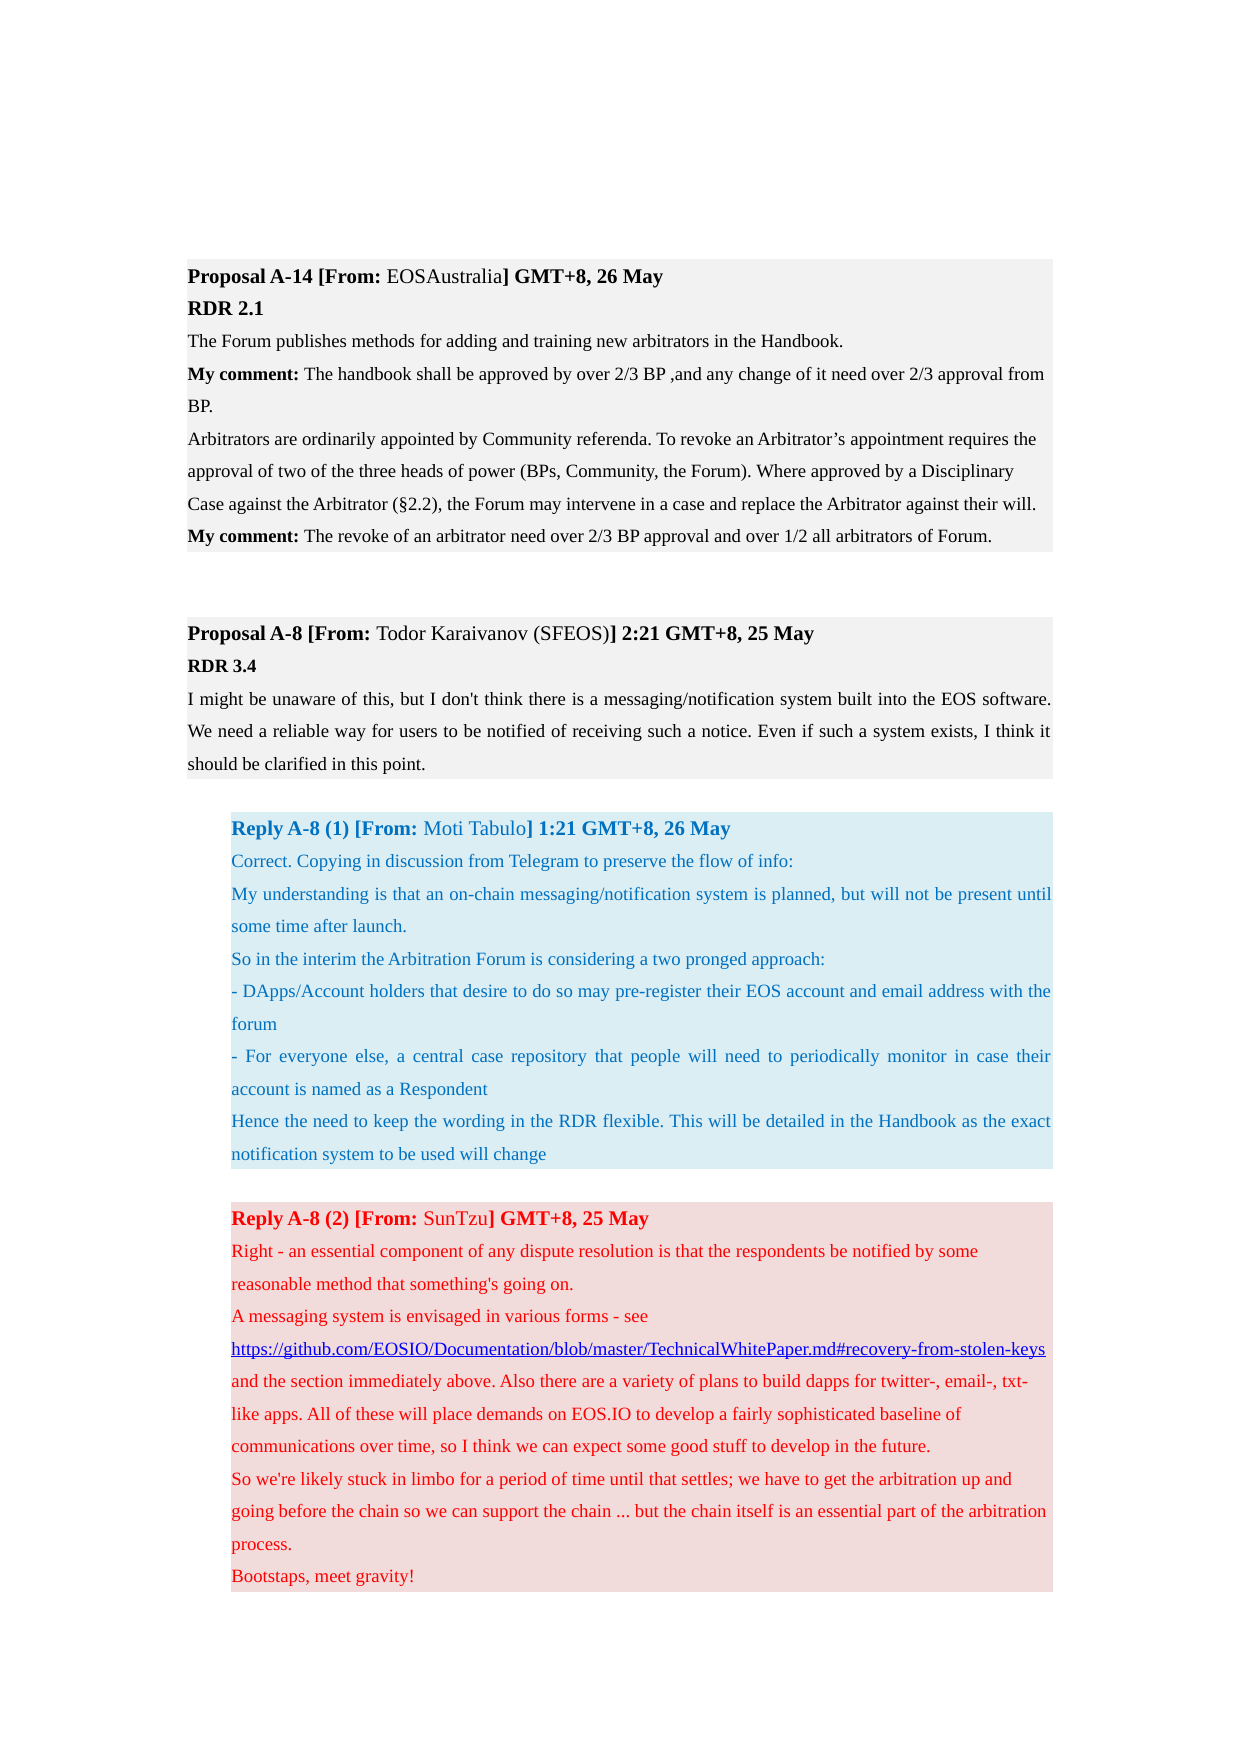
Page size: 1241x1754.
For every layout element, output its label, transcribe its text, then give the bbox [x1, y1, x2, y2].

text - For everyone else, a central case repository that people will need to periodically monitor in case their account is named as a Respondent [231, 1039, 1053, 1104]
text Arbitrators are ordinarily appointed by Community referenda. To revoke an Arbitrator’s appointment requires the approval of two of the three heads of power (BPs, Community, the Forum). Where approved by a Disciplinary Case against the Arbitrator (§2.2), the Forum may intervene in a case and replace the Arbitrator against their will. [187, 422, 1053, 519]
text A messaging system is envisaged in various forms - see https://github.com/EOSIO/Documentation/blob/master/TechnicalWhitePaper.md#recovery-from-stolen-keys and the section immediately above. Also there are a variety of plans to build dapps for twitter-, email-, txt-like apps. All of these will place demands on EOS.IO to develop a fairly sophisticated baseline of communications over time, so I think we can expect some good stuff to develop in the future. [231, 1299, 1053, 1462]
text Reply A-8 (2) [From: SunTzu] GMT+8, 25 May [231, 1202, 1053, 1234]
text The Forum publishes methods for adding and training new arbitrators in the Handbook. [187, 324, 1053, 357]
text Bootstaps, meet gravity! [231, 1559, 1053, 1592]
text My comment: The revoke of an arbitrator need over 2/3 BP approval and over 1/2 all arbitrators of Forum. [187, 519, 1053, 552]
text RDR 2.1 [187, 292, 1053, 324]
text Proposal A-14 [From: EOSAustralia] GMT+8, 26 May [187, 259, 1053, 292]
text Right - an essential component of any dispute resolution is that the respondents be notified by some reasonable method that something's going on. [231, 1234, 1053, 1299]
text RDR 3.4 [187, 649, 1053, 682]
text Reply A-8 (1) [From: Moti Tabulo] 1:21 GMT+8, 26 May [231, 812, 1053, 844]
text My understanding is that an on-chain messaging/notification system is planned, but will not be present until some time after launch. [231, 877, 1053, 942]
text - DApps/Account holders that desire to do so may pre-register their EOS account and email address with the forum [231, 974, 1053, 1039]
text So we're likely stuck in limbo for a period of time until that settles; we have to get the arbitration up and going before the chain so we can support the chain ... but the chain itself is an essential part of the arbitration process. [231, 1462, 1053, 1559]
text Proposal A-8 [From: Todor Karaivanov (SFEOS)] 2:21 GMT+8, 25 May [187, 617, 1053, 649]
text I might be unaware of this, but I don't think there is a messaging/notification system built into the EOS software. We need a reliable way for users to be notified of receiving such a notice. Even if such a system exists, I think it should be clarified in this point. [187, 682, 1053, 779]
text Correct. Copying in discussion from Telegram to preserve the flow of info: [231, 844, 1053, 877]
text So in the interim the Arbitration Forum is considering a two pronged approach: [231, 942, 1053, 974]
text My comment: The handbook shall be approved by over 2/3 BP ,and any change of it need over 2/3 approval from BP. [187, 357, 1053, 422]
text Hence the need to keep the wording in the RDR flexible. This will be detailed in the Handbook as the exact notification system to be used will change [231, 1104, 1053, 1169]
